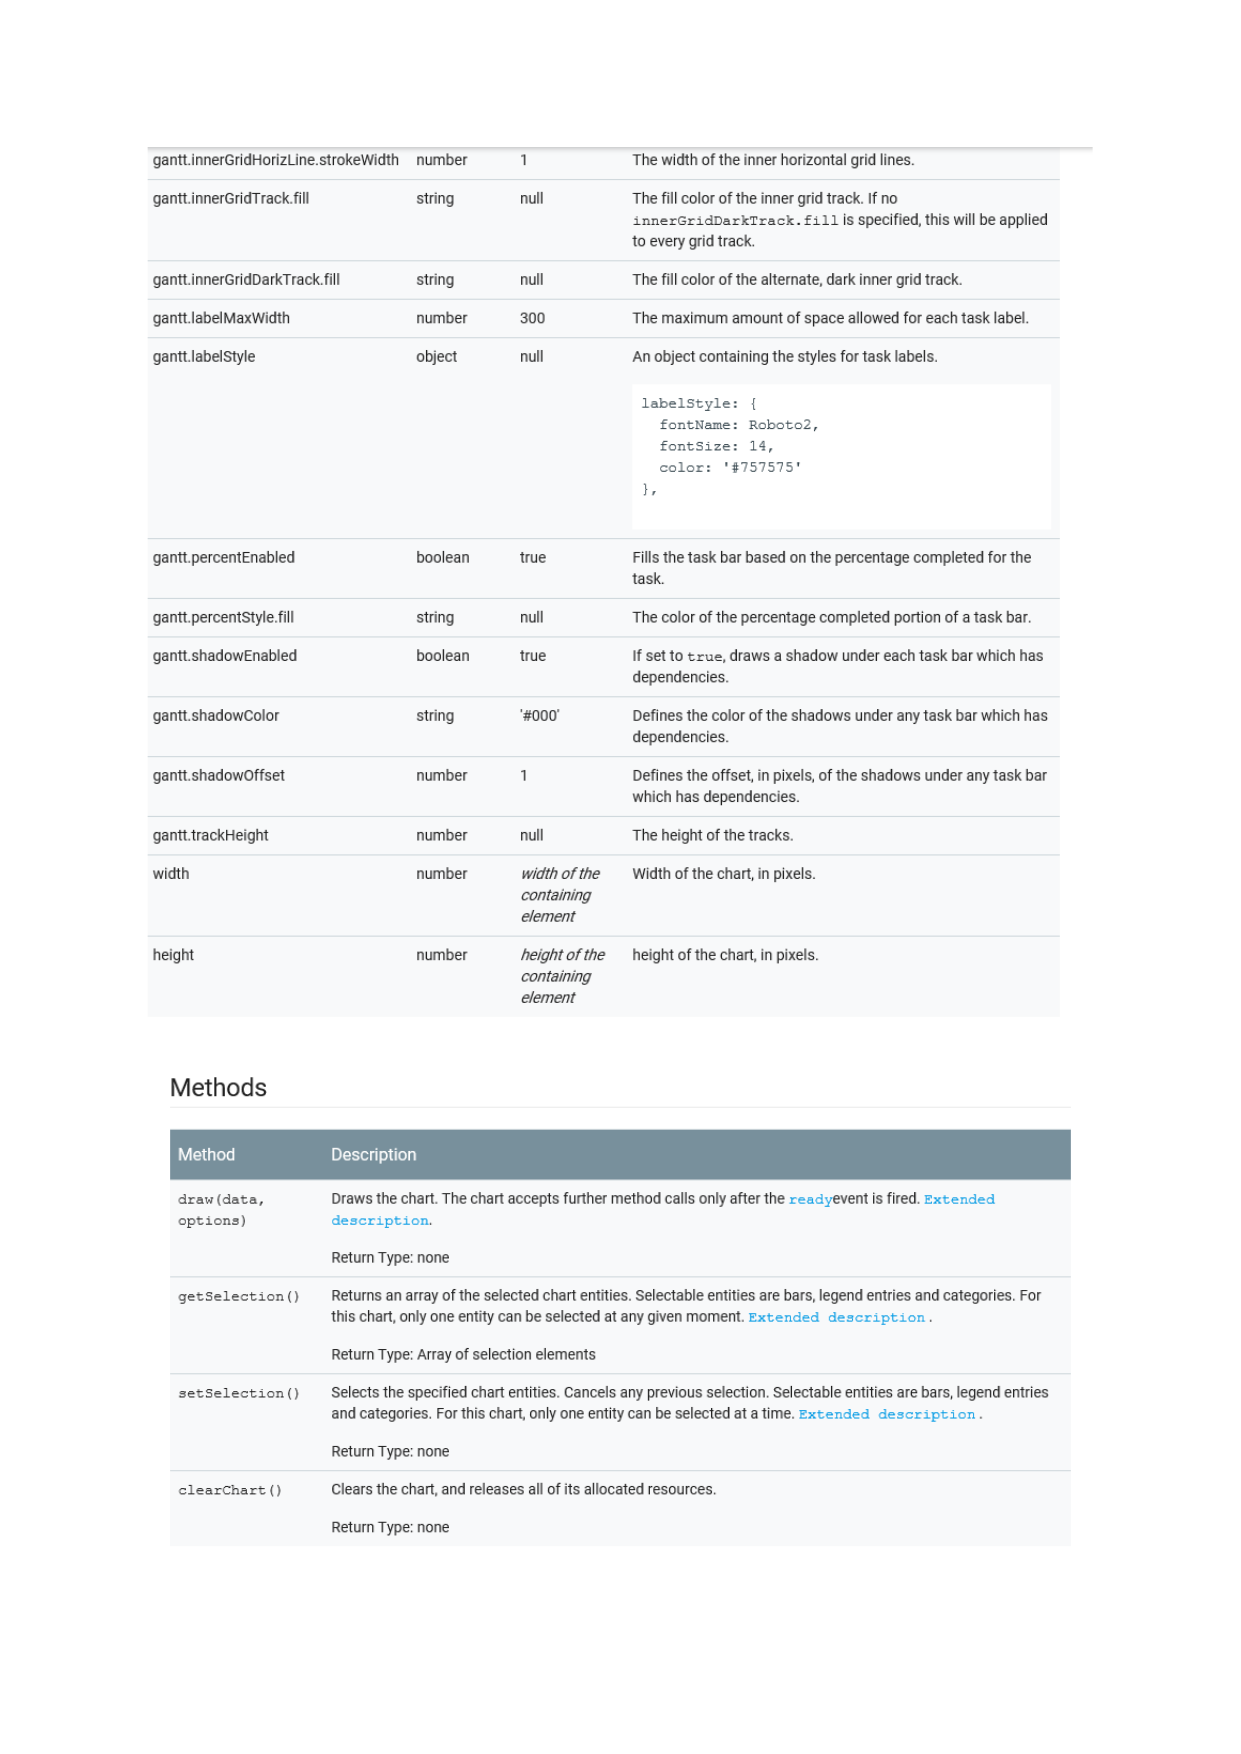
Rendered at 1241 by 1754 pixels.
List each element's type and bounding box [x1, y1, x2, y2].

picture [147, 147, 1093, 1019]
picture [147, 1052, 1093, 1585]
